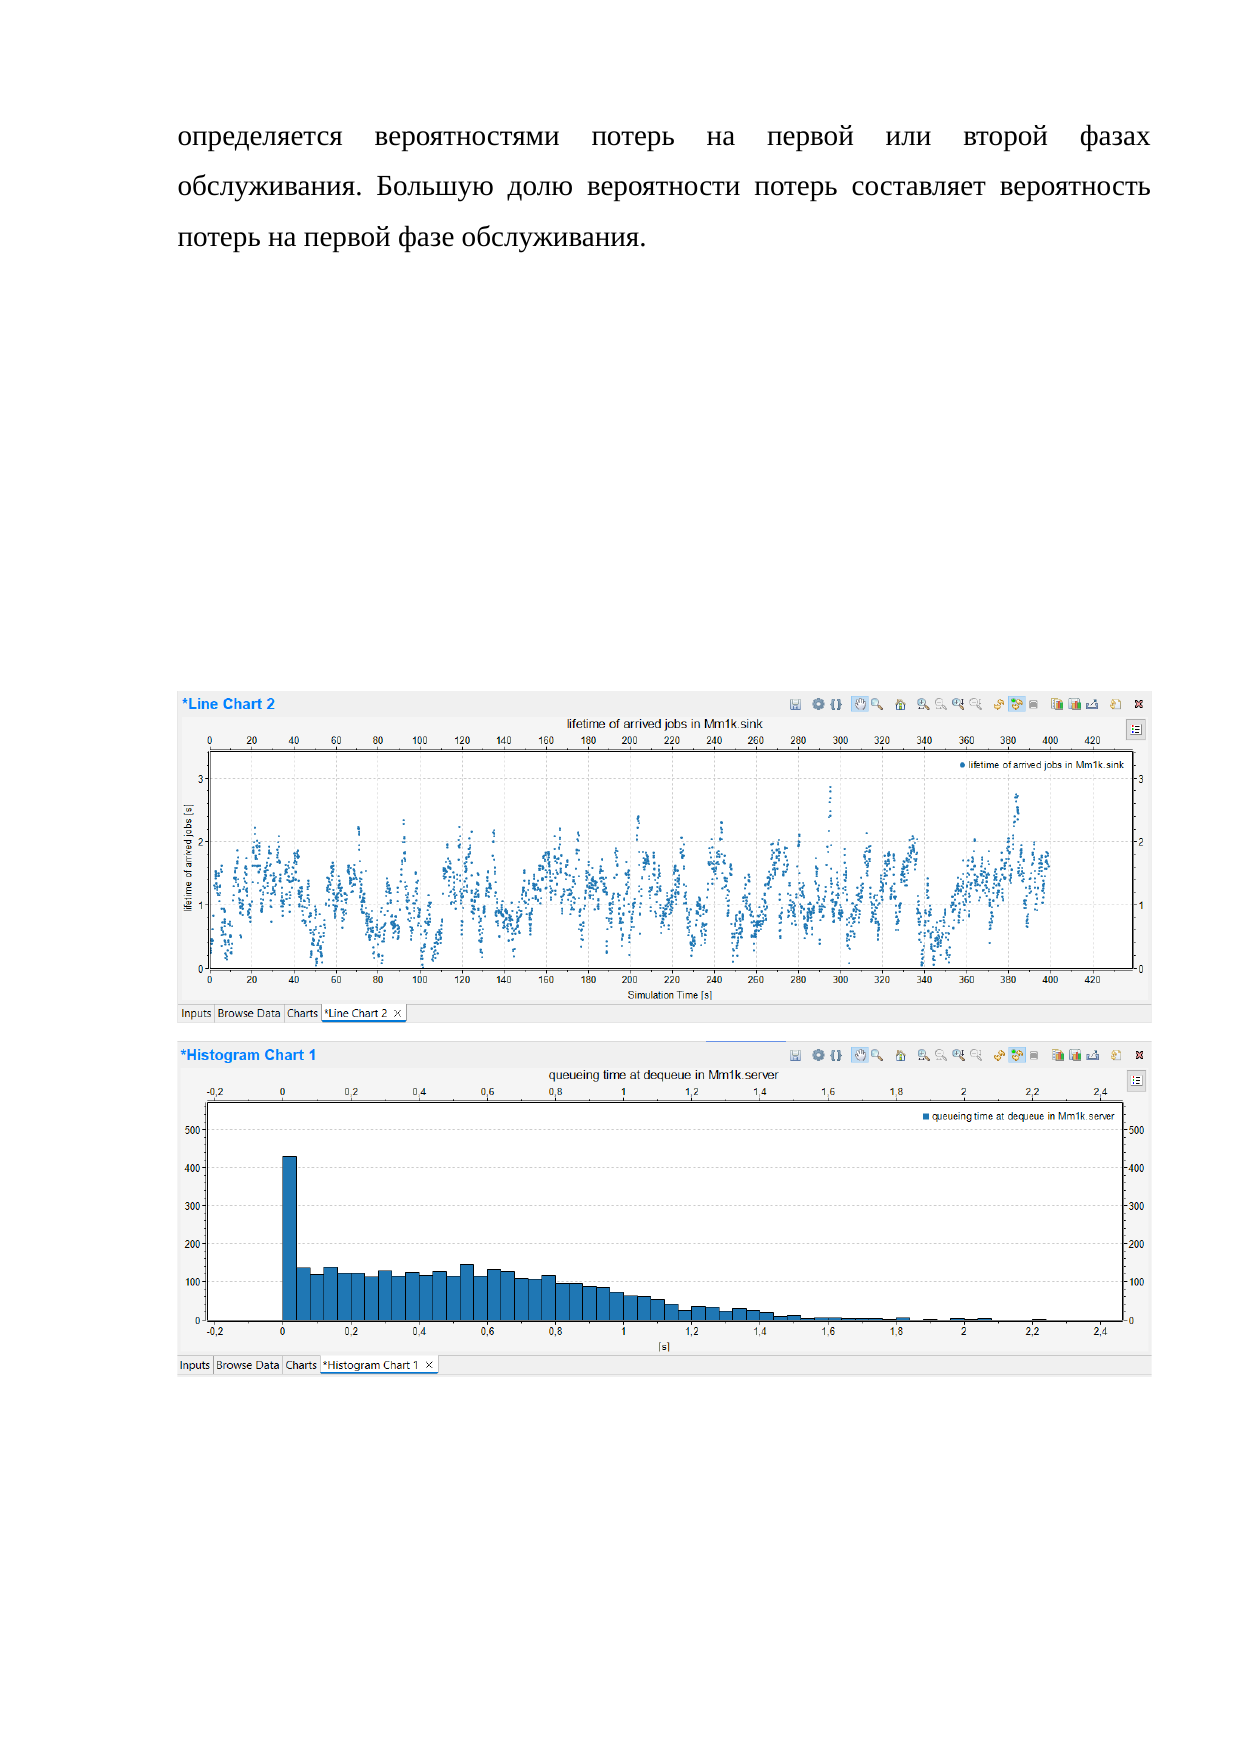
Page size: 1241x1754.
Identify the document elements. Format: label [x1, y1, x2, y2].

picture [177, 1041, 1152, 1377]
text [177, 118, 1152, 252]
picture [177, 691, 1152, 1023]
